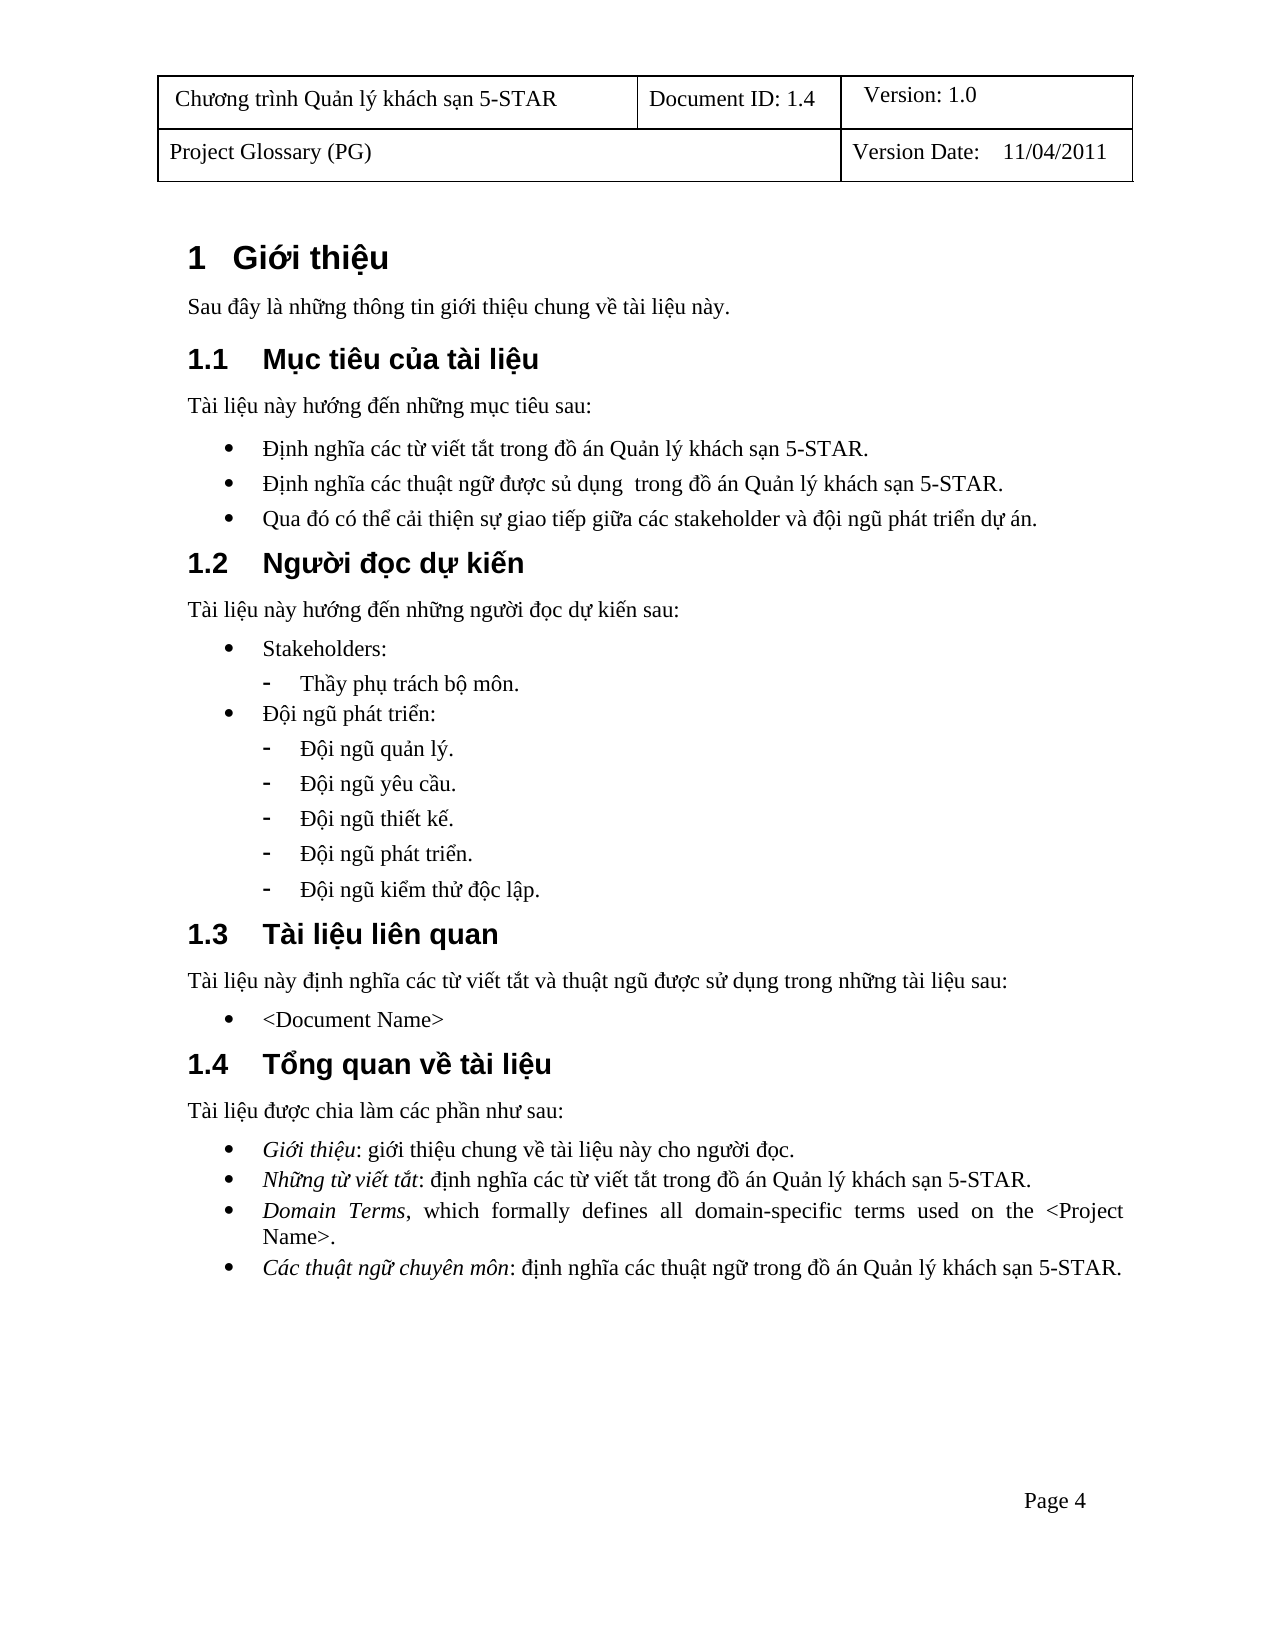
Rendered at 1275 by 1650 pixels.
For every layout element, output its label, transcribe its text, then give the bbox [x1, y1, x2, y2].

text Đội ngũ phát triển: [225, 701, 1125, 727]
subtitle Giới thiệu [187, 238, 1125, 276]
subtitle Người đọc dự kiến [187, 546, 1125, 579]
text Đội ngũ thiết kế. [262, 805, 1125, 832]
text Đội ngũ quản lý. [262, 735, 1125, 762]
text Tài liệu này định nghĩa các từ viết tắt và thuật ngũ được sử dụng trong những tài liệu sau: [187, 967, 1125, 993]
text Tài liệu này hướng đến những người đọc dự kiến sau: [187, 596, 1125, 622]
text Định nghĩa các thuật ngữ được sủ dụng trong đồ án Quản lý khách sạn 5-STAR. [225, 470, 1125, 497]
text Sau đây là những thông tin giới thiệu chung về tài liệu này. [187, 293, 1125, 319]
subtitle Tài liệu liên quan [187, 917, 1125, 951]
text Đội ngũ kiểm thử độc lập. [262, 876, 1125, 902]
text Tài liệu được chia làm các phần như sau: [187, 1097, 1125, 1123]
subtitle Tổng quan về tài liệu [187, 1047, 1125, 1081]
text Các thuật ngữ chuyên môn: định nghĩa các thuật ngữ trong đồ án Quản lý khách sạn 5-STAR. [225, 1254, 1125, 1280]
text Đội ngũ phát triển. [262, 841, 1125, 867]
text Đội ngũ yêu cầu. [262, 770, 1125, 797]
text Stakeholders: [225, 635, 1125, 661]
text <Document Name> [225, 1006, 1125, 1032]
text Qua đó có thể cải thiện sự giao tiếp giữa các stakeholder và đội ngũ phát triển dự án. [225, 505, 1125, 531]
text Những từ viết tắt: định nghĩa các từ viết tắt trong đồ án Quản lý khách sạn 5-STAR. [225, 1167, 1125, 1193]
subtitle Mục tiêu của tài liệu [187, 342, 1125, 376]
text Tài liệu này hướng đến những mục tiêu sau: [187, 392, 1125, 419]
text Domain Terms, which formally defines all domain-specific terms used on the <Project Name>. [225, 1197, 1125, 1250]
text Thầy phụ trách bộ môn. [262, 669, 1125, 696]
text Giới thiệu: giới thiệu chung về tài liệu này cho người đọc. [225, 1136, 1125, 1162]
text Định nghĩa các từ viết tắt trong đồ án Quản lý khách sạn 5-STAR. [225, 436, 1125, 462]
